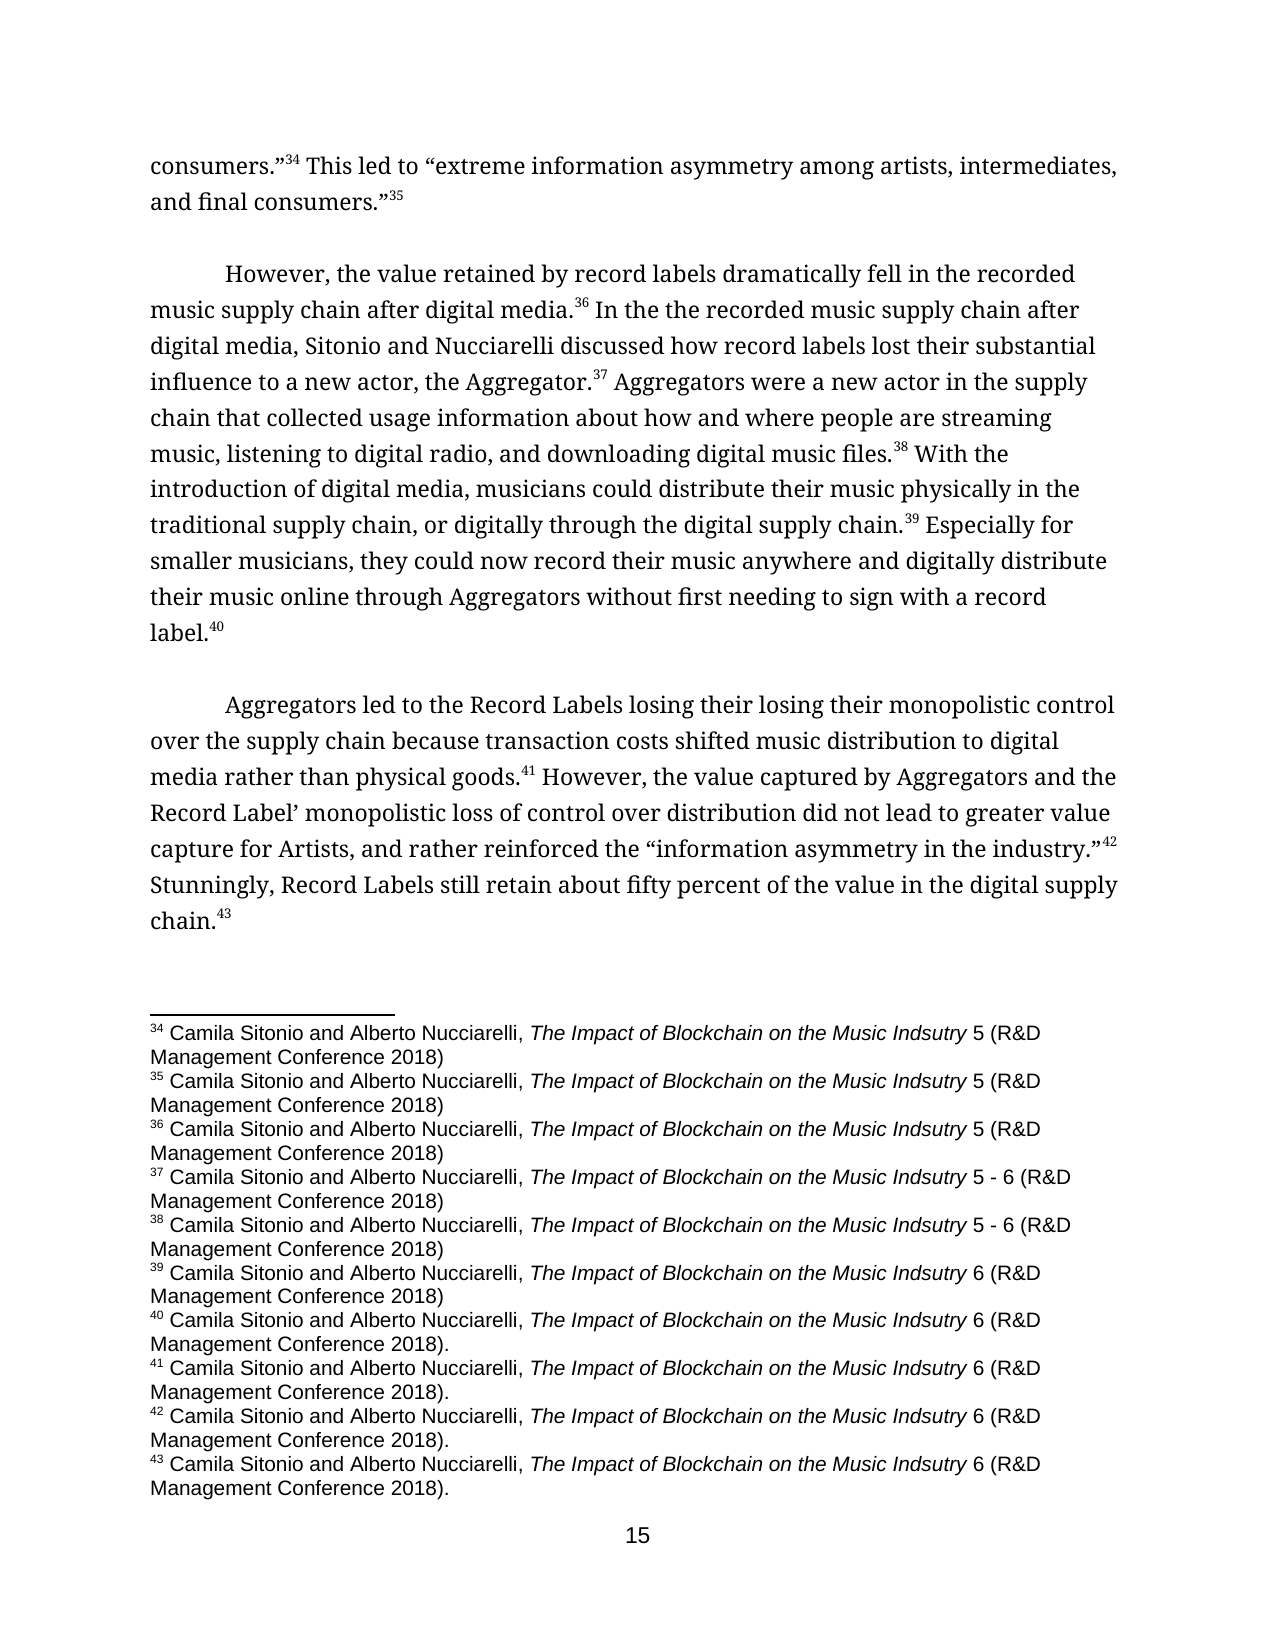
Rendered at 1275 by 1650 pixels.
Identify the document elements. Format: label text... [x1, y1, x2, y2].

text Record labels were the primary intermediary and retained “approximately thirty-percent (30%) [of the value, larger than any other actor] in the recorded music supply chain before the era of digital media.” Record labels were responsible for financing and resourcing musicians needed to record their music, and collecting “royalty payments for artists, thus leading to information asymmetry among artists, distributors, and consumers.” This led to “extreme information asymmetry among artists, intermediates, and final consumers.” [150, 150, 1125, 217]
text Aggregators led to the Record Labels losing their losing their monopolistic control over the supply chain because transaction costs shifted music distribution to digital media rather than physical goods. However, the value captured by Aggregators and the Record Label’ monopolistic loss of control over distribution did not lead to greater value capture for Artists, and rather reinforced the “information asymmetry in the industry.” Stunningly, Record Labels still retain about fifty percent of the value in the digital supply chain. [150, 689, 1125, 936]
text However, the value retained by record labels dramatically fell in the recorded music supply chain after digital media. In the the recorded music supply chain after digital media, Sitonio and Nucciarelli discussed how record labels lost their substantial influence to a new actor, the Aggregator. Aggregators were a new actor in the supply chain that collected usage information about how and where people are streaming music, listening to digital radio, and downloading digital music files. With the introduction of digital media, musicians could distribute their music physically in the traditional supply chain, or digitally through the digital supply chain. Especially for smaller musicians, they could now record their music anywhere and digitally distribute their music online through Aggregators without first needing to sign with a record label. [150, 258, 1125, 648]
